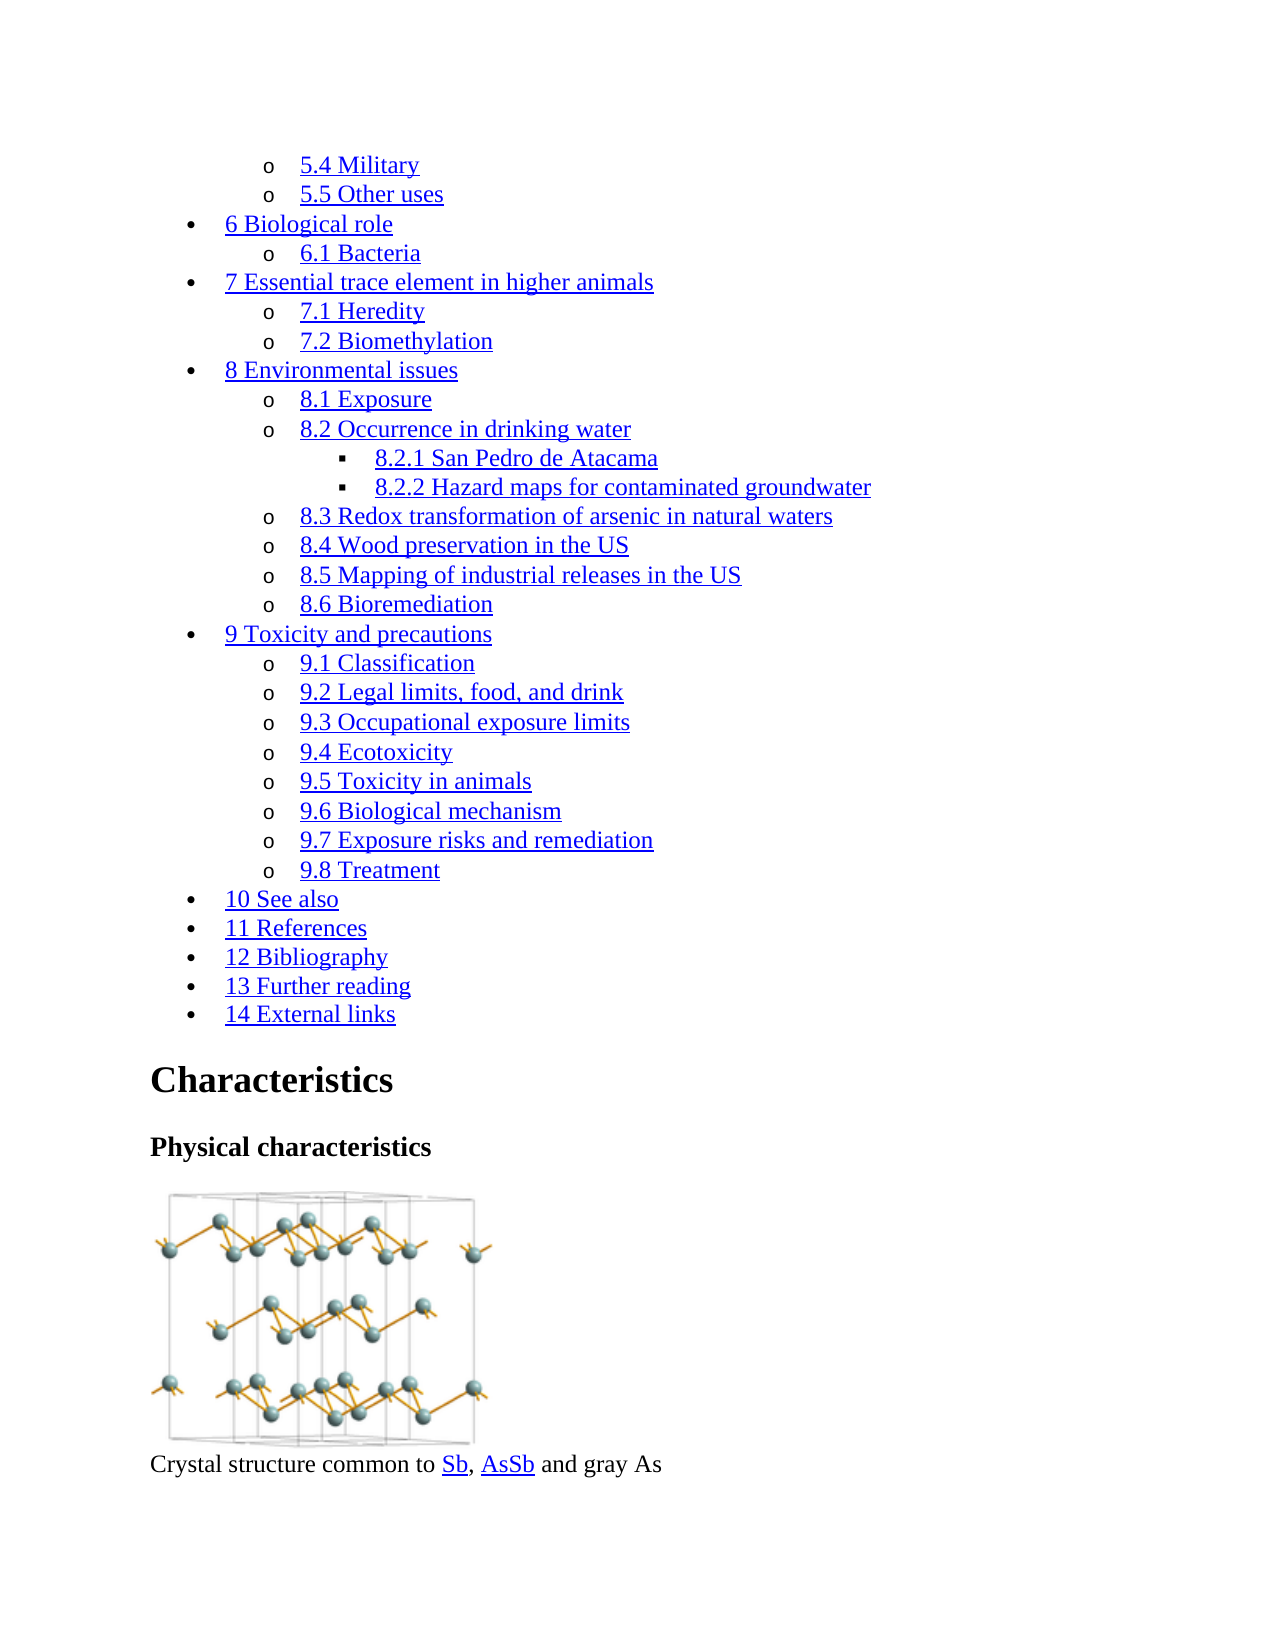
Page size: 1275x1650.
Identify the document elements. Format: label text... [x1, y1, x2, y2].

list 8.3 Redox transformation of arsenic in natural waters [262, 501, 1125, 530]
list 6.1 Bacteria [262, 238, 1125, 267]
list 11 References [187, 913, 1125, 942]
list 8.2 Occurrence in drinking water [262, 414, 1125, 443]
list 7 Essential trace element in higher animals [187, 267, 1125, 296]
list 8.4 Wood preservation in the US [262, 530, 1125, 560]
list 8 Environmental issues [187, 355, 1125, 384]
list 9.7 Exposure risks and remediation [262, 825, 1125, 855]
list 5.4 Military [262, 150, 1125, 179]
list 5.5 Other uses [262, 179, 1125, 209]
list 9.6 Biological mechanism [262, 796, 1125, 825]
list 9 Toxicity and precautions [187, 619, 1125, 648]
list 9.5 Toxicity in animals [262, 766, 1125, 796]
list 10 See also [187, 884, 1125, 913]
list 8.1 Exposure [262, 384, 1125, 414]
text Crystal structure common to Sb, AsSb and gray As [150, 1449, 1125, 1478]
list 14 External links [187, 999, 1125, 1028]
list 6 Biological role [187, 209, 1125, 238]
list 7.1 Heredity [262, 296, 1125, 326]
list 8.2.2 Hazard maps for contaminated groundwater [337, 472, 1125, 501]
list 12 Bibliography [187, 942, 1125, 971]
text Physical characteristics [150, 1130, 1125, 1162]
picture [150, 1191, 494, 1450]
list 9.8 Treatment [262, 855, 1125, 884]
list 9.1 Classification [262, 648, 1125, 677]
list 9.3 Occupational exposure limits [262, 707, 1125, 737]
list 8.2.1 San Pedro de Atacama [337, 443, 1125, 472]
list 13 Further reading [187, 971, 1125, 999]
list 9.4 Ecotoxicity [262, 737, 1125, 766]
text Characteristics [150, 1057, 1125, 1101]
list 9.2 Legal limits, food, and drink [262, 677, 1125, 707]
list 8.5 Mapping of industrial releases in the US [262, 560, 1125, 589]
list 7.2 Biomethylation [262, 326, 1125, 355]
list 8.6 Bioremediation [262, 589, 1125, 619]
